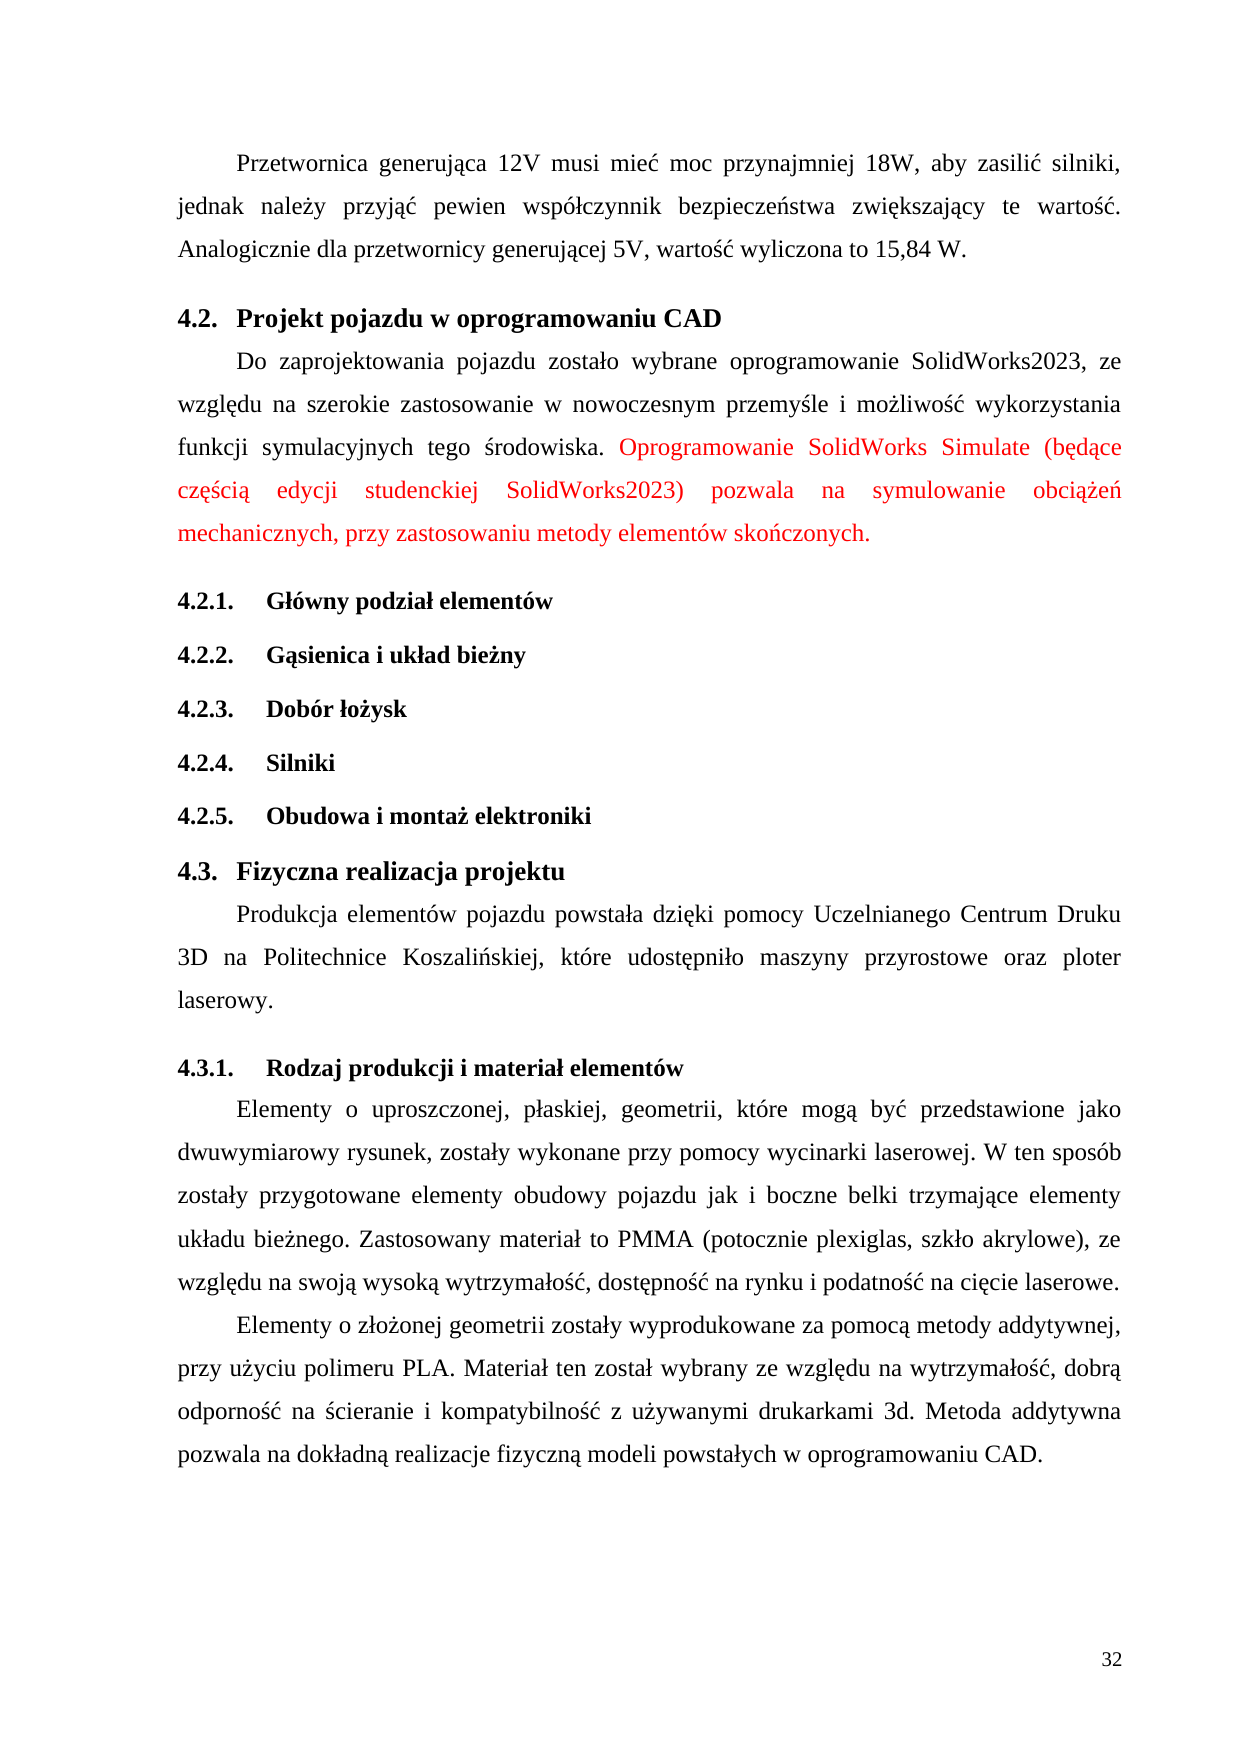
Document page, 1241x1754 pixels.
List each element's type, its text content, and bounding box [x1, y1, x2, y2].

text Elementy o uproszczonej, płaskiej, geometrii, które mogą być przedstawione jako dwuwymiarowy rysunek, zostały wykonane przy pomocy wycinarki laserowej. W ten sposób zostały przygotowane elementy obudowy pojazdu jak i boczne belki trzymające elementy układu bieżnego. Zastosowany materiał to PMMA (potocznie plexiglas, szkło akrylowe), ze względu na swoją wysoką wytrzymałość, dostępność na rynku i podatność na cięcie laserowe. [177, 1094, 1122, 1296]
text Fizyczna realizacja projektu [177, 855, 1122, 886]
text Silniki [177, 748, 1122, 776]
text Projekt pojazdu w oprogramowaniu CAD [177, 302, 1122, 333]
text Obudowa i montaż elektroniki [177, 801, 1122, 830]
text Rodzaj produkcji i materiał elementów [177, 1053, 1122, 1082]
text Gąsienica i układ bieżny [177, 640, 1122, 669]
text Do zaprojektowania pojazdu zostało wybrane oprogramowanie SolidWorks2023, ze względu na szerokie zastosowanie w nowoczesnym przemyśle i możliwość wykorzystania funkcji symulacyjnych tego środowiska. Oprogramowanie SolidWorks Simulate (będące częścią edycji studenckiej SolidWorks2023) pozwala na symulowanie obciążeń mechanicznych, przy zastosowaniu metody elementów skończonych. [177, 346, 1122, 547]
text Przetwornica generująca 12V musi mieć moc przynajmniej 18W, aby zasilić silniki, jednak należy przyjąć pewien współczynnik bezpieczeństwa zwiększający te wartość. Analogicznie dla przetwornicy generującej 5V, wartość wyliczona to 15,84 W. [177, 148, 1122, 263]
text Produkcja elementów pojazdu powstała dzięki pomocy Uczelnianego Centrum Druku 3D na Politechnice Koszalińskiej, które udostępniło maszyny przyrostowe oraz ploter laserowy. [177, 899, 1122, 1014]
text Dobór łożysk [177, 694, 1122, 723]
text Główny podział elementów [177, 586, 1122, 615]
